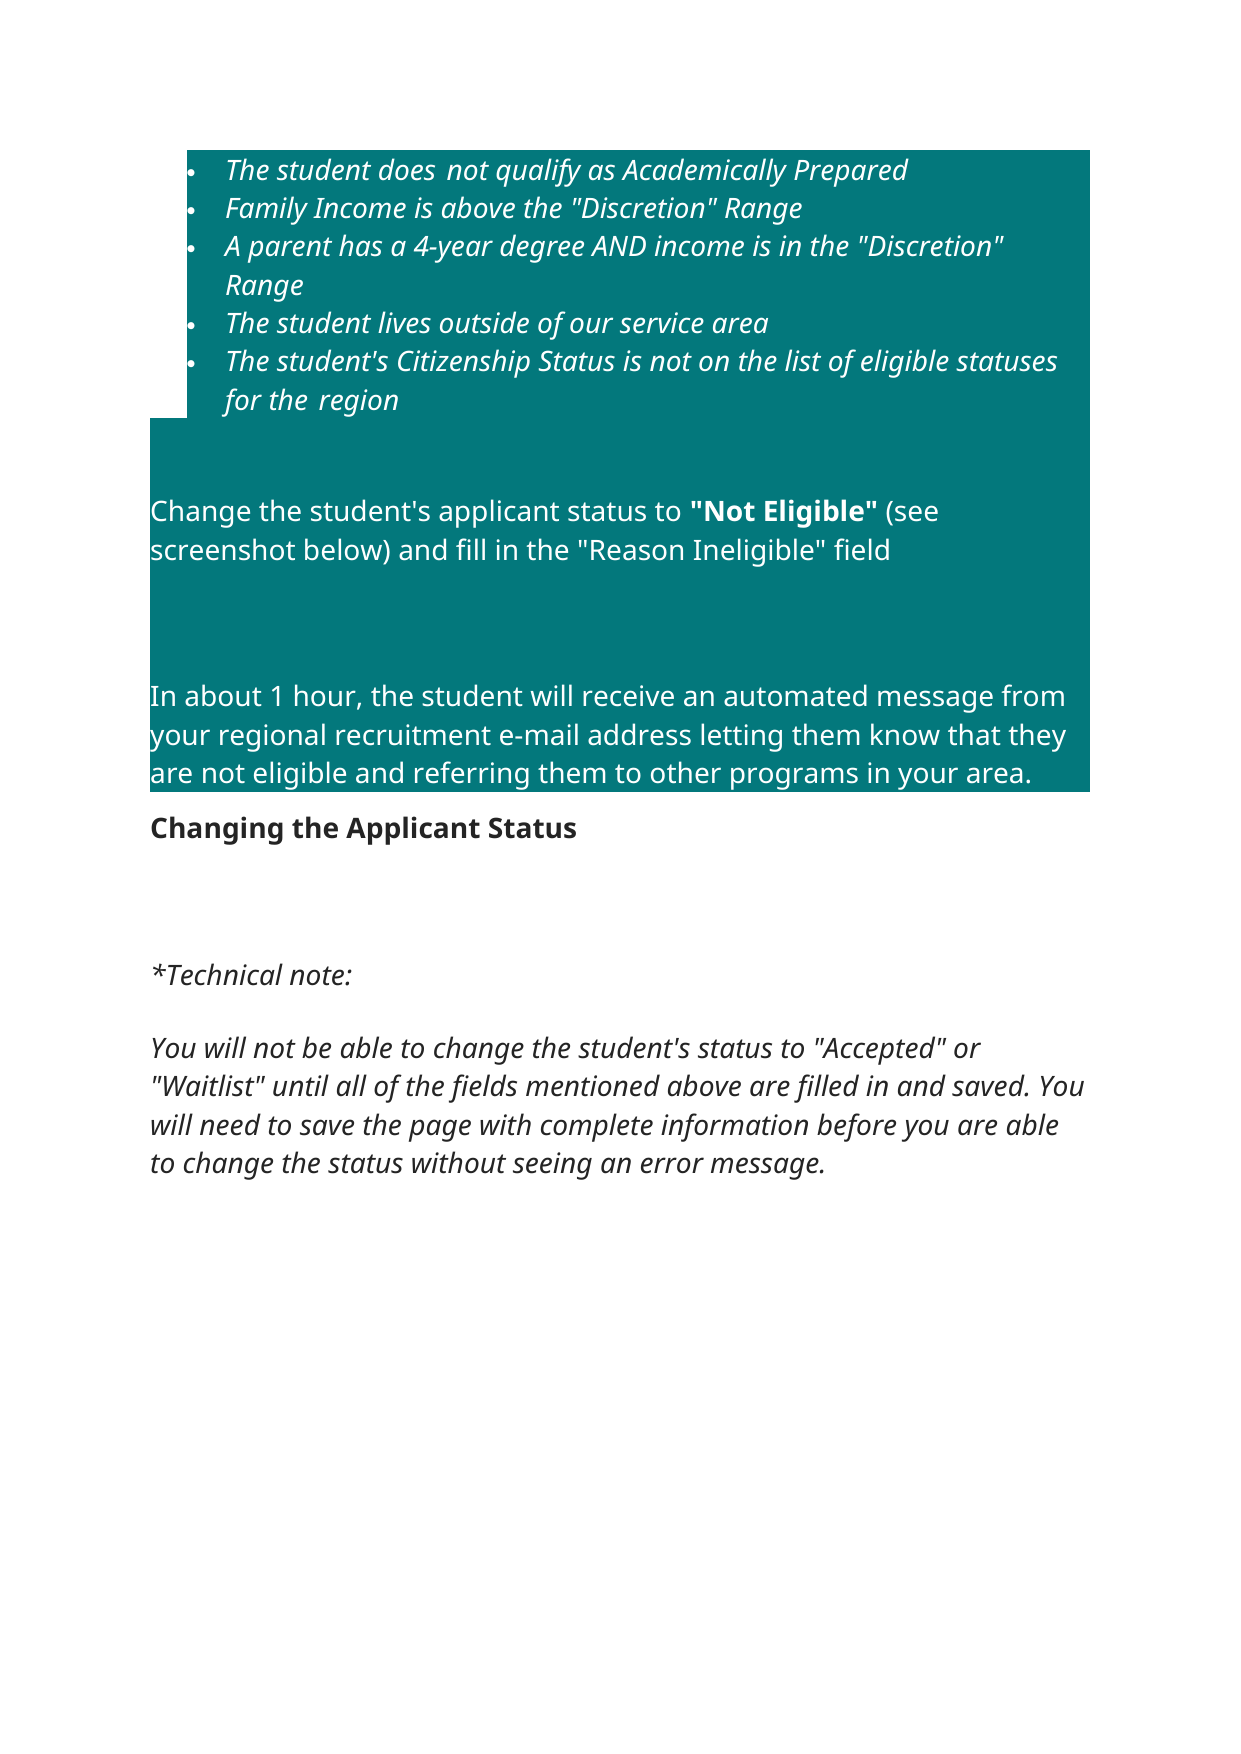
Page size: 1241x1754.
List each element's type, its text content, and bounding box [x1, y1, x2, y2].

list The student's Citizenship Status is not on the list of eligible statuses for the region​​​​​​​ [187, 342, 1090, 418]
list Family Income is above the "Discretion" Range [187, 188, 1090, 227]
text You will not be able to change the student's status to "Accepted" or "Waitlist" until all of the fields mentioned above are filled in and saved. You will need to save the page with complete information before you are able to change the status without seeing an error message. [150, 1028, 1090, 1182]
list The student does not qualify as Academically Prepared [187, 150, 1090, 188]
text In about 1 hour, the student will receive an automated message from your regional recruitment e-mail address letting them know that they are not eligible and referring them to other programs in your area. [150, 677, 1090, 792]
text Changing the Applicant Status [150, 808, 1090, 847]
text Change the student's applicant status to "Not Eligible" (see screenshot below) and fill in the "Reason Ineligible" field [150, 492, 1090, 568]
text *Technical note: [150, 955, 1090, 993]
list A parent has a 4-year degree AND income is in the "Discretion" Range [187, 227, 1090, 303]
list The student lives outside of our service area [187, 303, 1090, 342]
